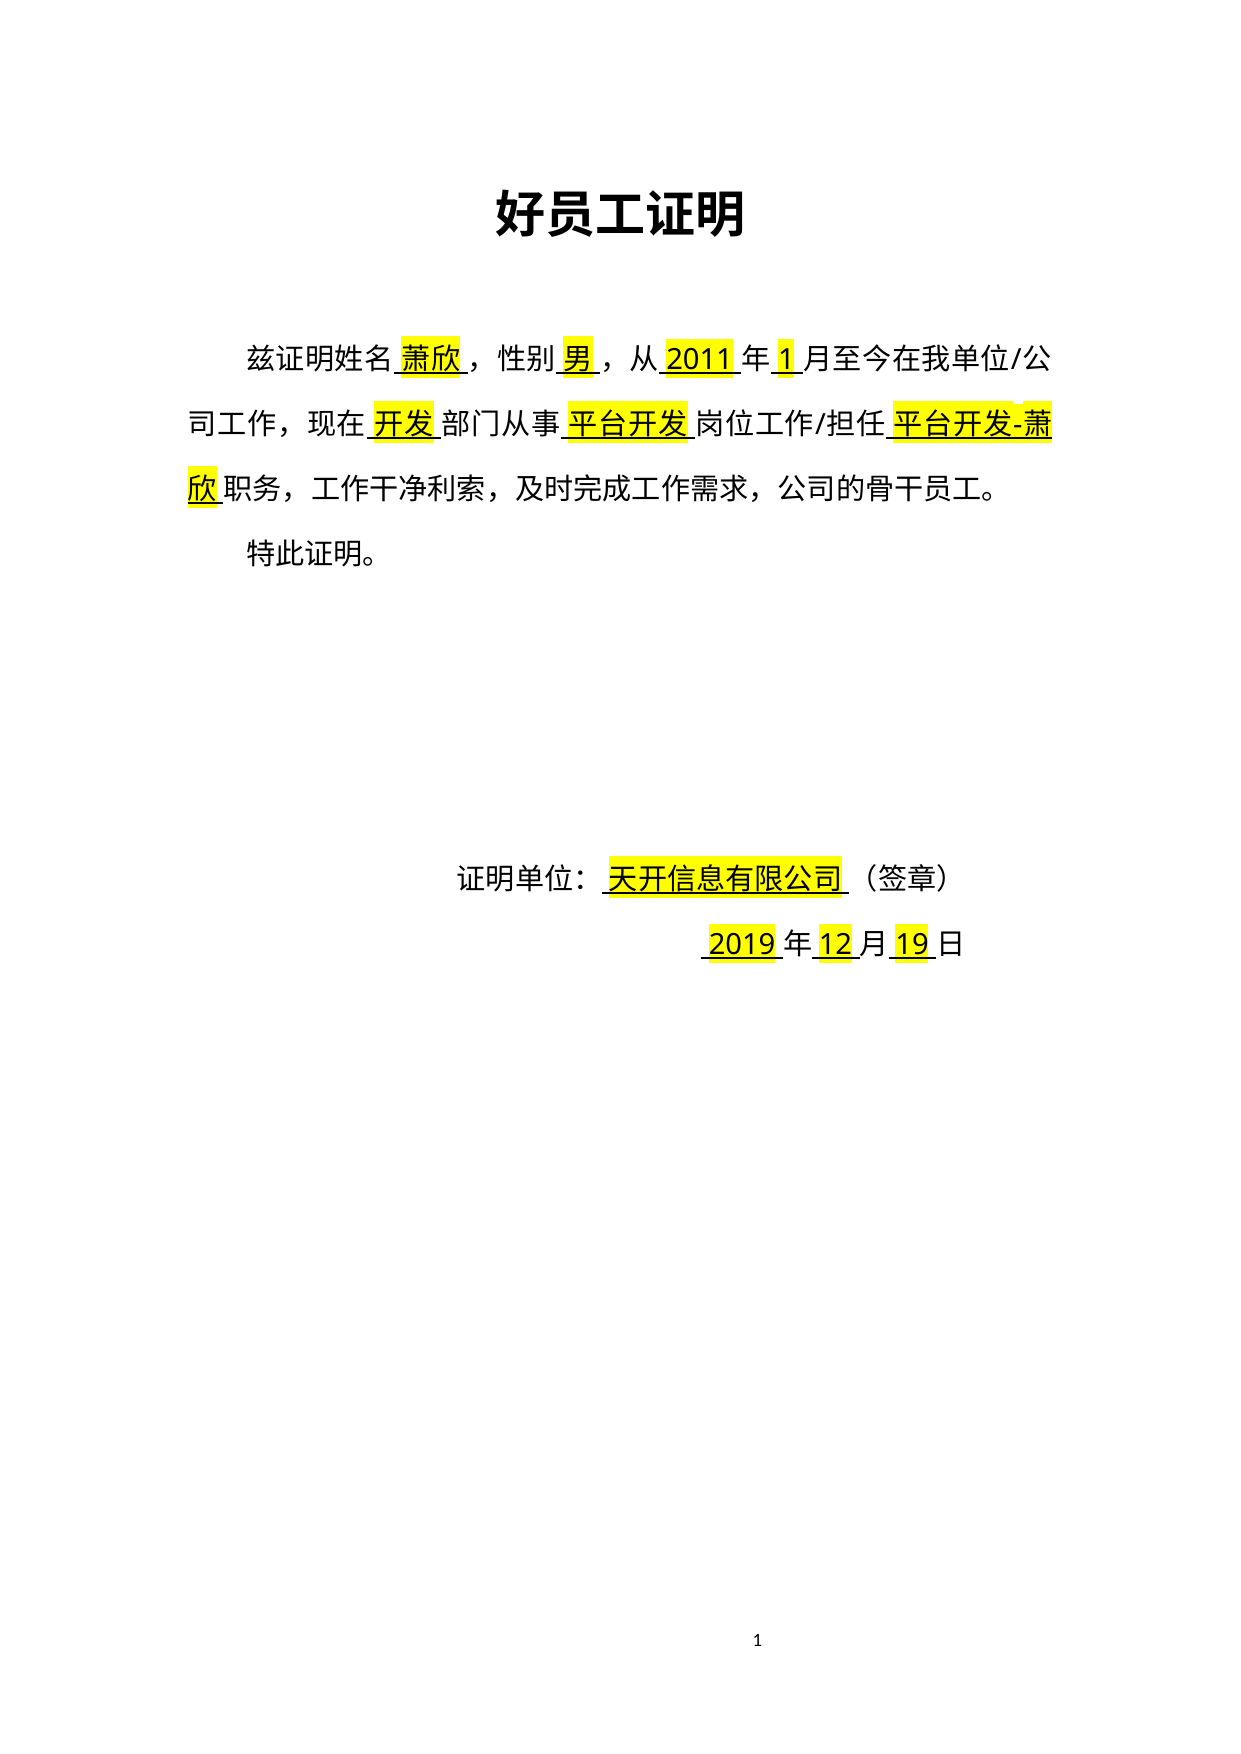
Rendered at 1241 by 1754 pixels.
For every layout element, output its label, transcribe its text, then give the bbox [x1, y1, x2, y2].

text 证明单位： 天开信息有限公司 （签章） [187, 844, 965, 909]
text 特此证明。 [187, 519, 1053, 584]
text 好员工证明 [187, 162, 1053, 259]
text 2019 年 12 月 19 日 [187, 909, 965, 974]
text 兹证明姓名 萧欣 ，性别 男 ，从 2011 年 1 月至今在我单位/公司工作，现在 开发 部门从事 平台开发 岗位工作/担任 平台开发-萧欣 职务，工作干净利索，及时完成工作需求，公司的骨干员工。 [187, 324, 1053, 519]
